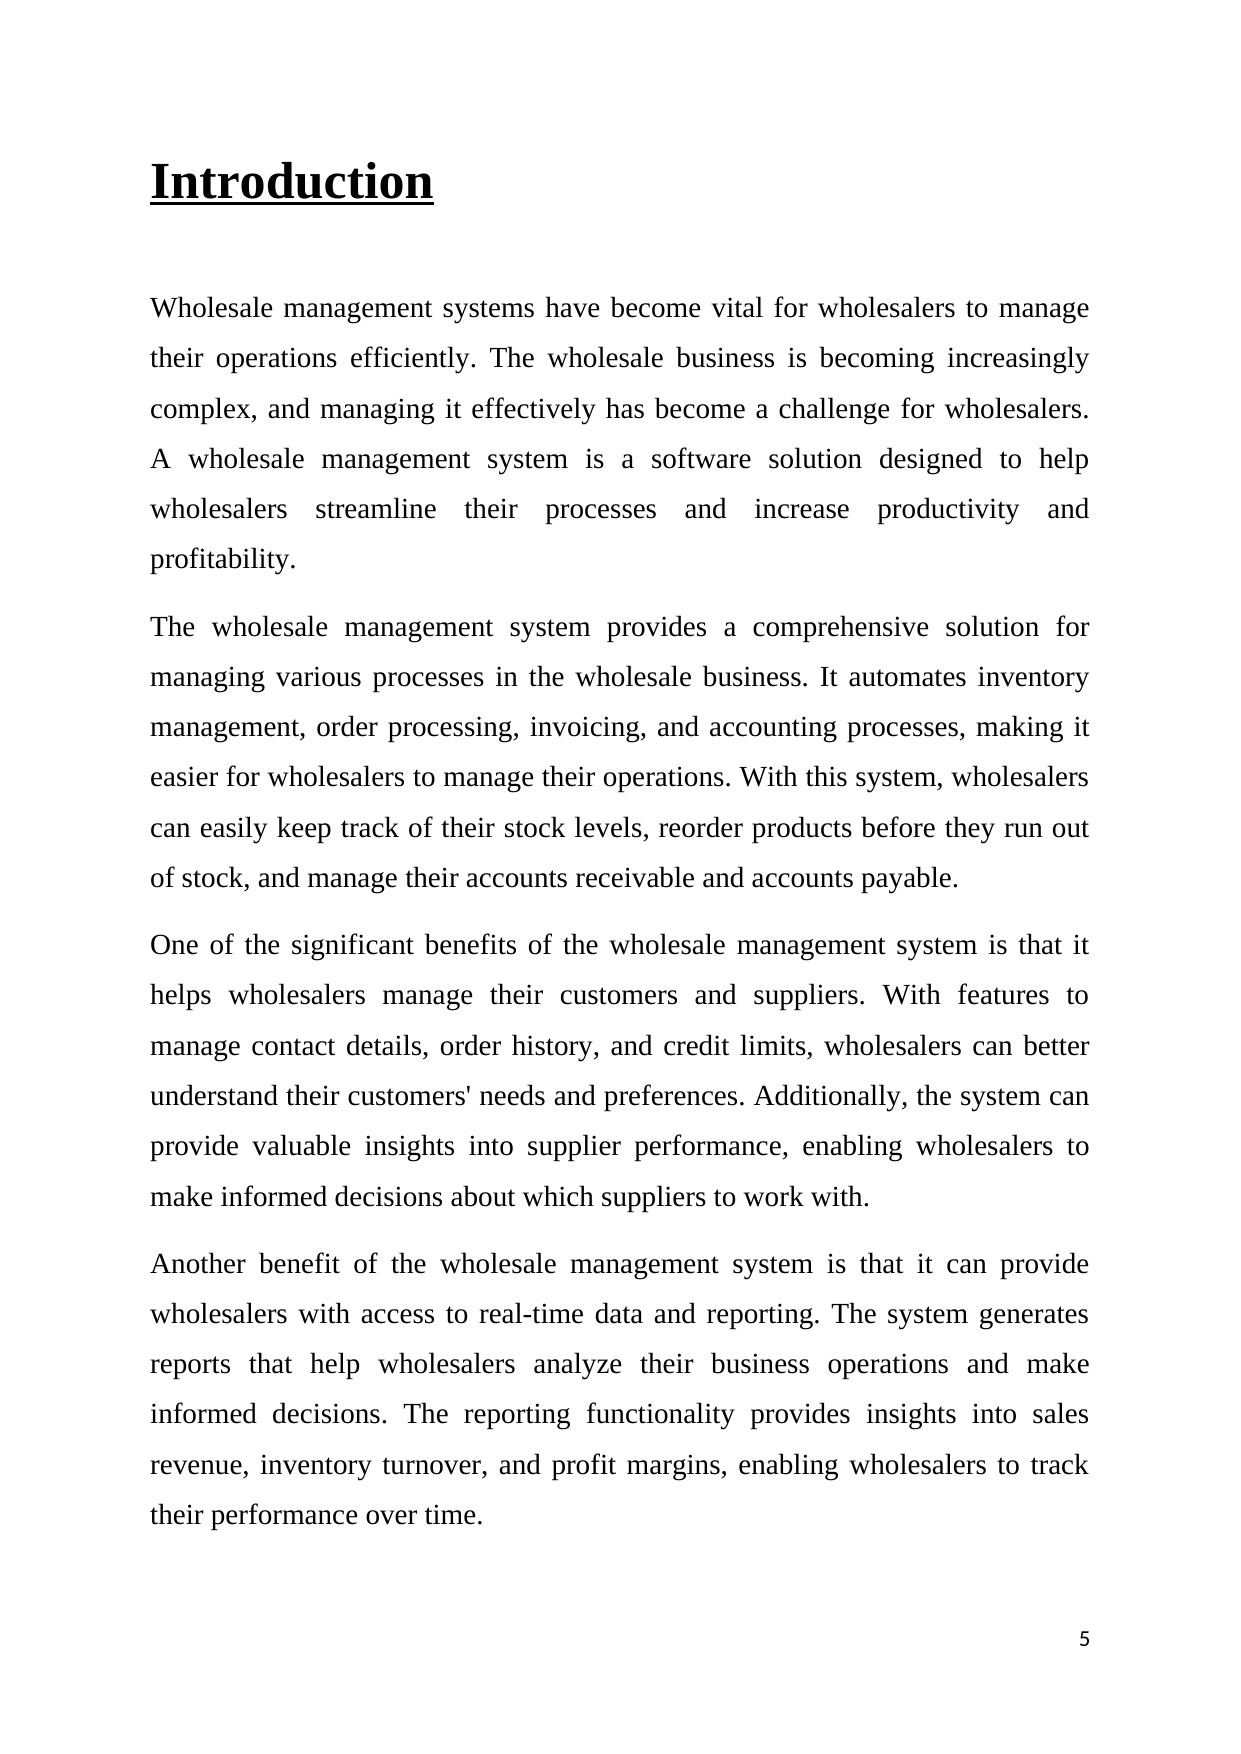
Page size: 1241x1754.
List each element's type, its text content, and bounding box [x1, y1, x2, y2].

text One of the significant benefits of the wholesale management system is that it helps wholesalers manage their customers and suppliers. With features to manage contact details, order history, and credit limits, wholesalers can better understand their customers' needs and preferences. Additionally, the system can provide valuable insights into supplier performance, enabling wholesalers to make informed decisions about which suppliers to work with. [150, 927, 1090, 1212]
text Introduction [150, 150, 1090, 210]
text The wholesale management system provides a comprehensive solution for managing various processes in the wholesale business. It automates inventory management, order processing, invoicing, and accounting processes, making it easier for wholesalers to manage their operations. With this system, wholesalers can easily keep track of their stock levels, reorder products before they run out of stock, and manage their accounts receivable and accounts payable. [150, 609, 1090, 894]
text Wholesale management systems have become vital for wholesalers to manage their operations efficiently. The wholesale business is becoming increasingly complex, and managing it effectively has become a challenge for wholesalers. A wholesale management system is a software solution designed to help wholesalers streamline their processes and increase productivity and profitability. [150, 290, 1090, 575]
text Another benefit of the wholesale management system is that it can provide wholesalers with access to real-time data and reporting. The system generates reports that help wholesalers analyze their business operations and make informed decisions. The reporting functionality provides insights into sales revenue, inventory turnover, and profit margins, enabling wholesalers to track their performance over time. [150, 1246, 1090, 1531]
